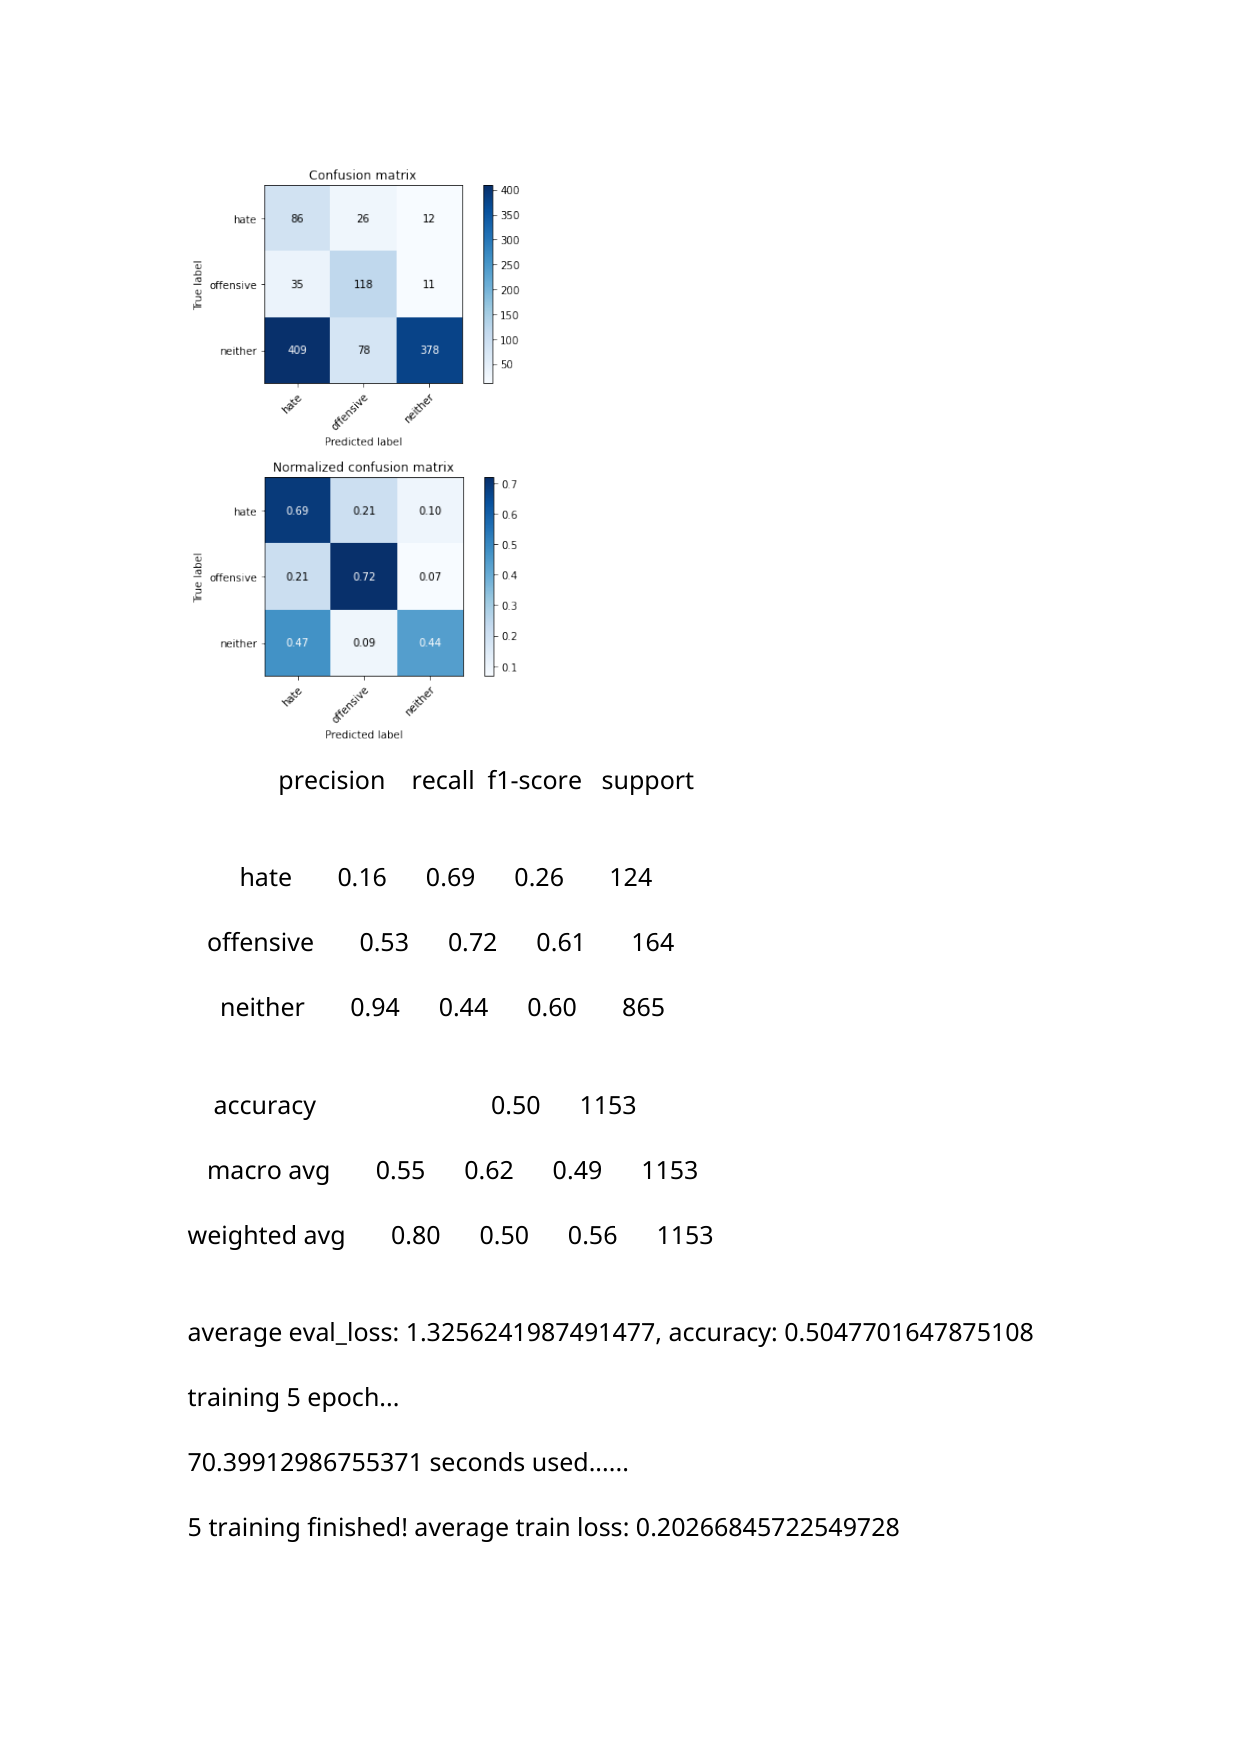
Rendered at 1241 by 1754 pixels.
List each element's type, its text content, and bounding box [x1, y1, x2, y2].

text weighted avg 0.80 0.50 0.56 1153 [187, 1202, 1053, 1267]
text average eval_loss: 1.3256241987491477, accuracy: 0.5047701647875108 [187, 1299, 1053, 1364]
text 70.39912986755371 seconds used...... [187, 1429, 1053, 1494]
picture [187, 162, 527, 454]
text 5 training finished! average train loss: 0.20266845722549728 [187, 1494, 1053, 1559]
text neither 0.94 0.44 0.60 865 [187, 974, 1053, 1039]
text accuracy 0.50 1153 [187, 1072, 1053, 1137]
text offensive 0.53 0.72 0.61 164 [187, 909, 1053, 974]
text training 5 epoch... [187, 1364, 1053, 1429]
picture [187, 455, 525, 747]
text macro avg 0.55 0.62 0.49 1153 [187, 1137, 1053, 1202]
text precision recall f1-score support [187, 747, 1053, 812]
text hate 0.16 0.69 0.26 124 [187, 844, 1053, 909]
